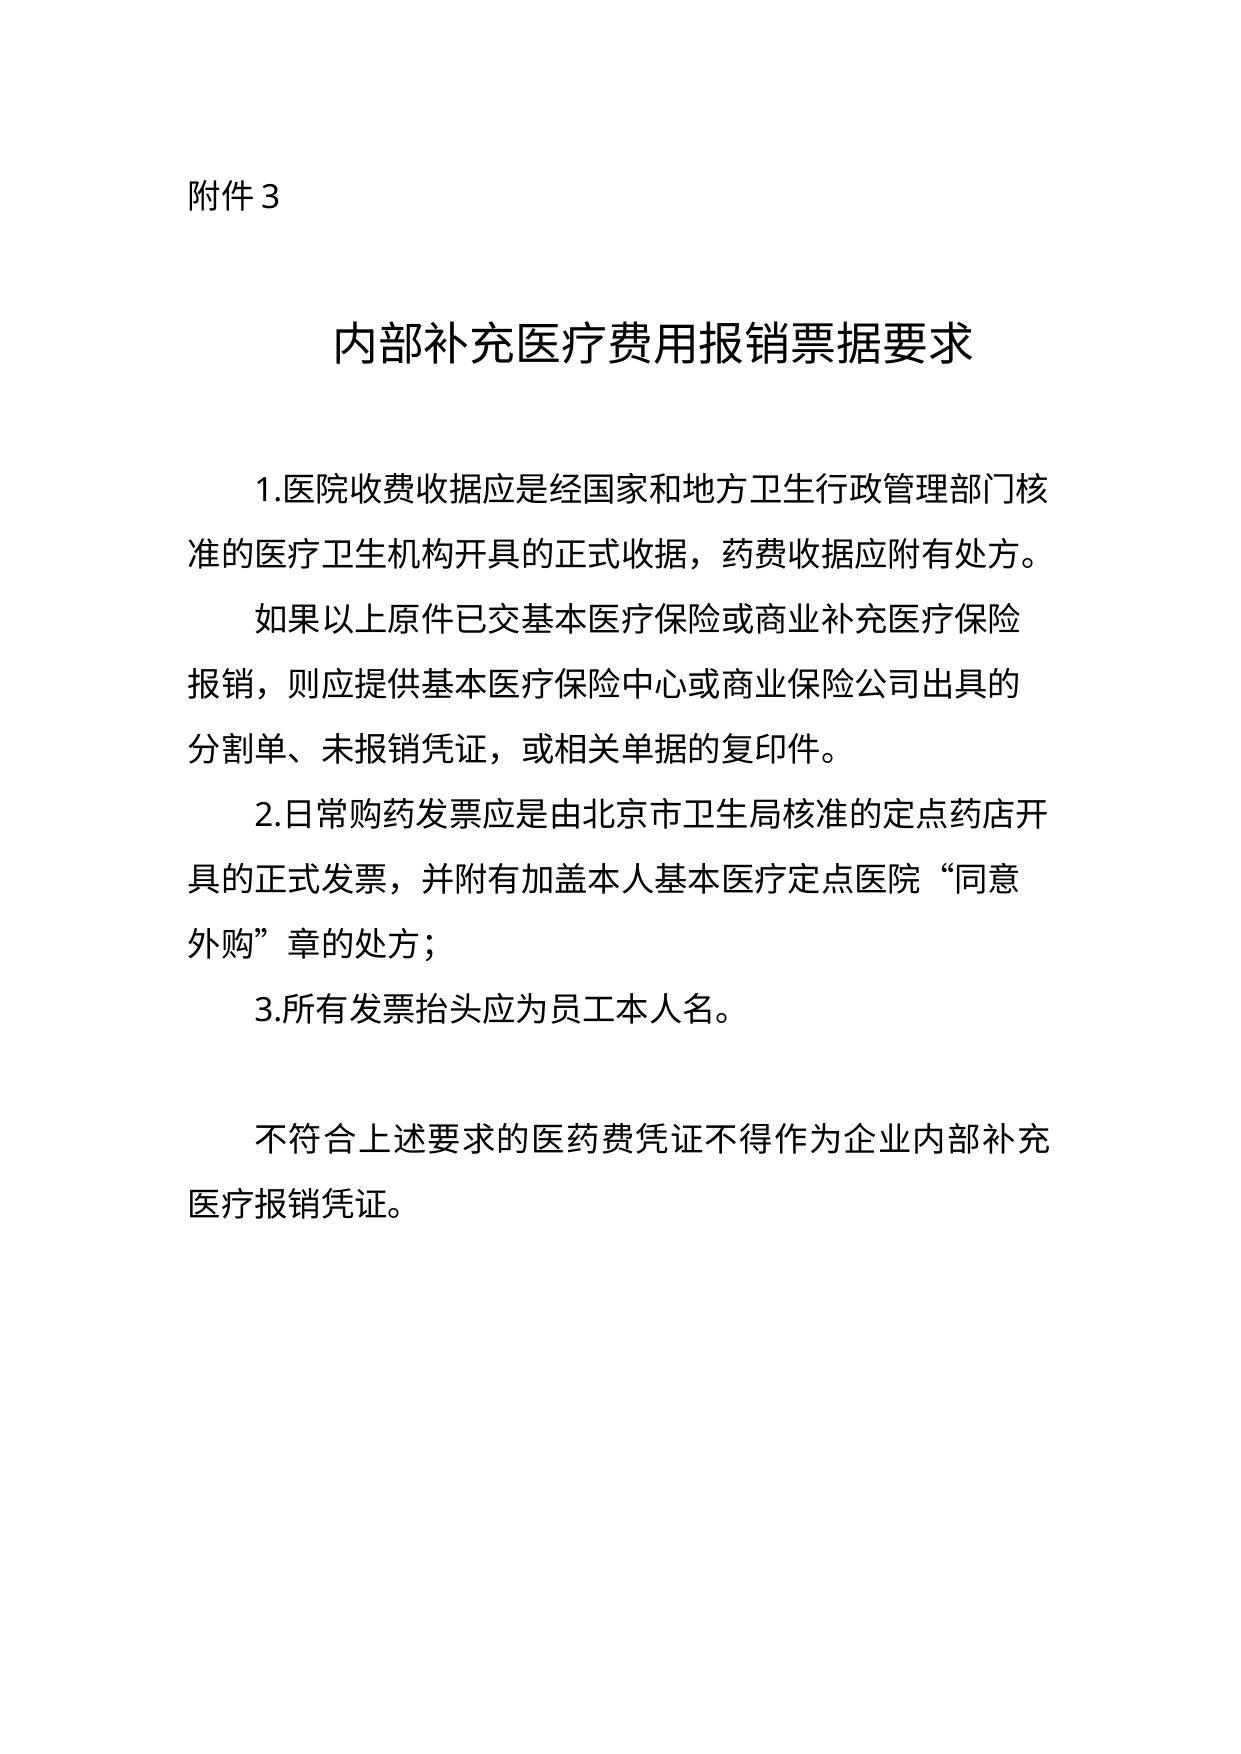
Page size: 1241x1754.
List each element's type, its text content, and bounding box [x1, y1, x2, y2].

text 3.所有发票抬头应为员工本人名。 [187, 974, 1053, 1039]
text 2.日常购药发票应是由北京市卫生局核准的定点药店开具的正式发票，并附有加盖本人基本医疗定点医院“同意外购”章的处方； [187, 779, 1053, 974]
text 如果以上原件已交基本医疗保险或商业补充医疗保险报销，则应提供基本医疗保险中心或商业保险公司出具的分割单、未报销凭证，或相关单据的复印件。 [187, 584, 1053, 779]
text 附件3 [187, 162, 1053, 227]
text 不符合上述要求的医药费凭证不得作为企业内部补充医疗报销凭证。 [187, 1104, 1053, 1234]
text 内部补充医疗费用报销票据要求 [187, 292, 1053, 389]
text 1.医院收费收据应是经国家和地方卫生行政管理部门核准的医疗卫生机构开具的正式收据，药费收据应附有处方。 [187, 454, 1053, 584]
